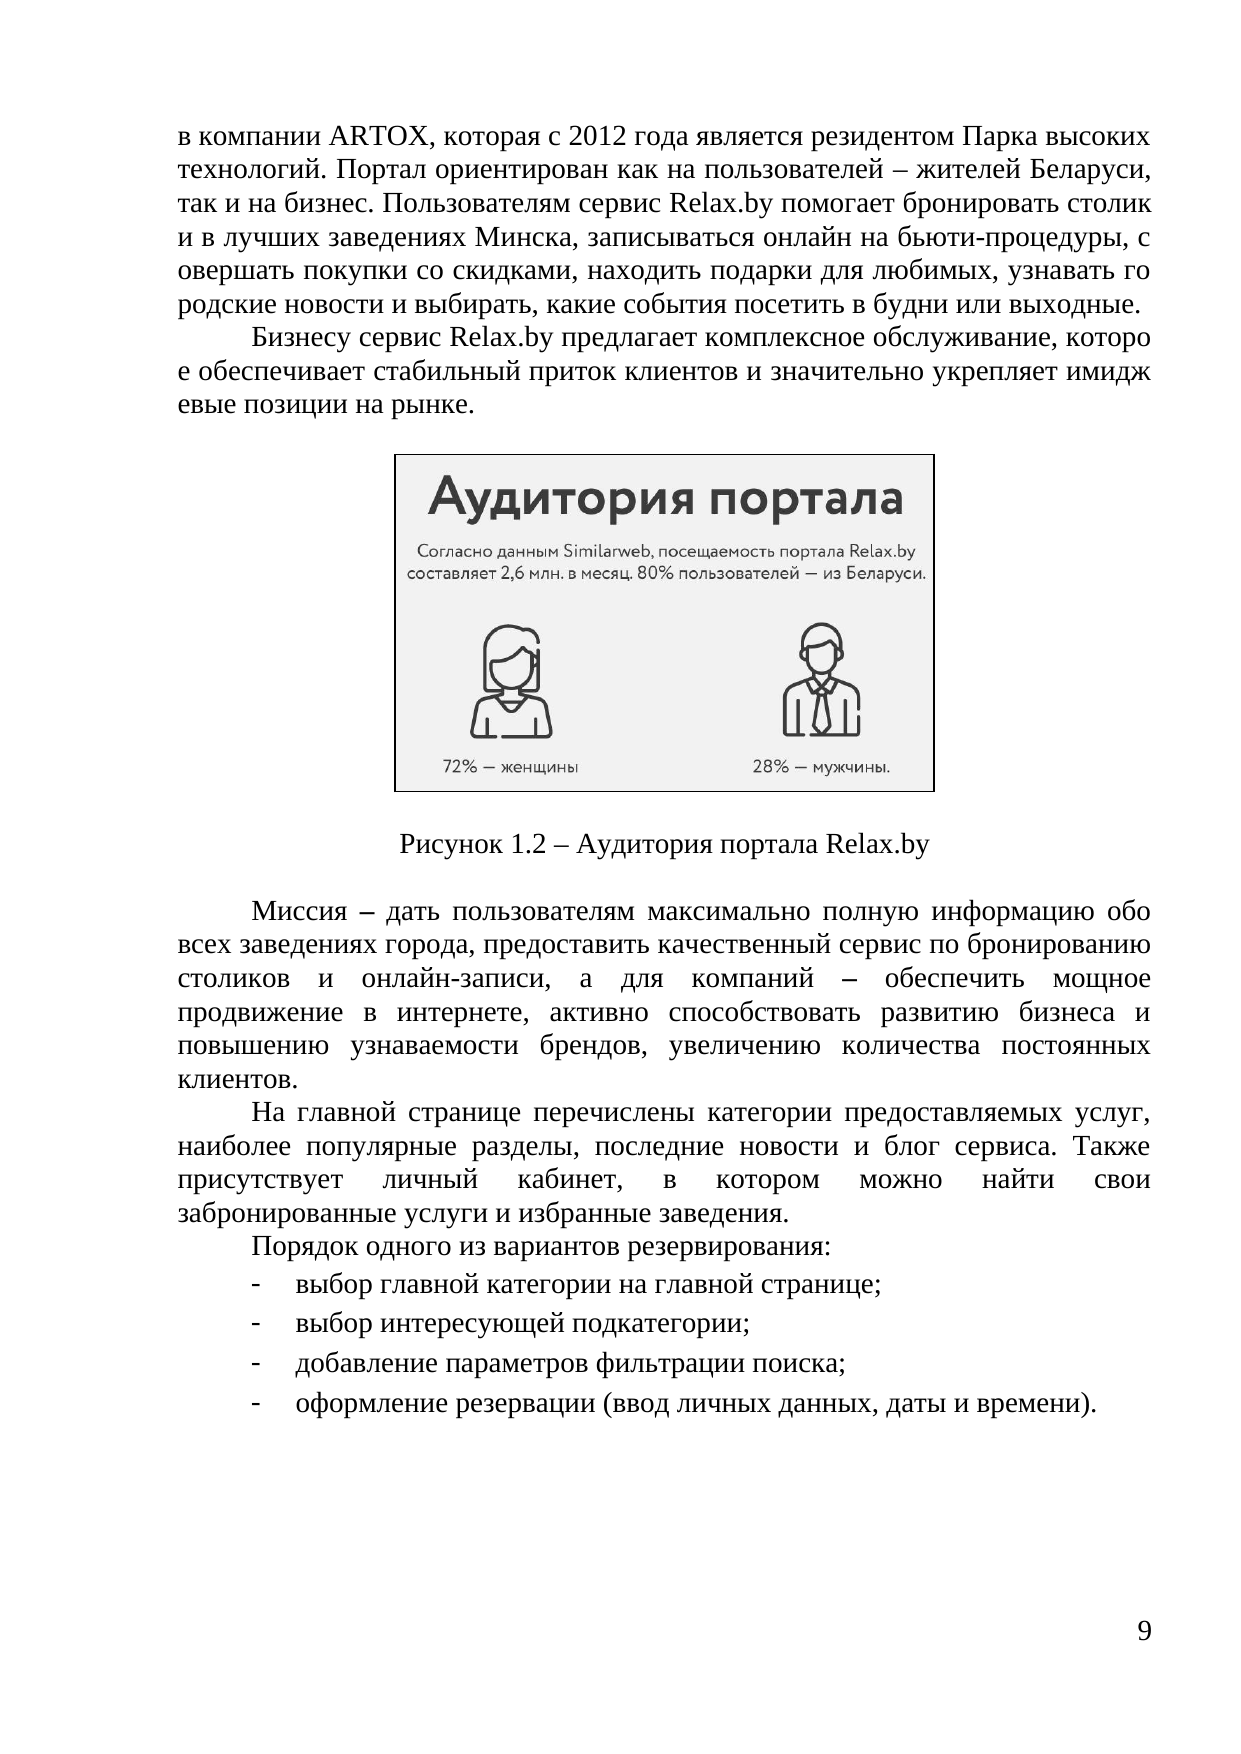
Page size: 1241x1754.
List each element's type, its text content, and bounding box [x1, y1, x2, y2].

text Рисунок 1.2 – Аудитория портала Relax.by [177, 826, 1152, 859]
picture [396, 455, 933, 791]
list оформление резервации (ввод личных данных, даты и времени). [177, 1381, 1152, 1421]
text Бизнесу сервис Relax.by предлагает комплексное обслуживание, которое обеспечивает стабильный приток клиентов и значительно укрепляет имиджевые позиции на рынке. [177, 319, 1152, 420]
list выбор интересующей подкатегории; [177, 1302, 1152, 1341]
text Миссия – дать пользователям максимально полную информацию обо всех заведениях города, предоставить качественный сервис по бронированию столиков и онлайн-записи, а для компаний – обеспечить мощное продвижение в интернете, активно способствовать развитию бизнеса и повышению узнаваемости брендов, увеличению количества постоянных клиентов. [177, 893, 1152, 1094]
text На главной странице перечислены категории предоставляемых услуг, наиболее популярные разделы, последние новости и блог сервиса. Также присутствует личный кабинет, в котором можно найти свои забронированные услуги и избранные заведения. [177, 1094, 1152, 1228]
list добавление параметров фильтрации поиска; [177, 1341, 1152, 1381]
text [177, 118, 1152, 319]
text Порядок одного из вариантов резервирования: [177, 1228, 1152, 1262]
list выбор главной категории на главной странице; [177, 1262, 1152, 1302]
